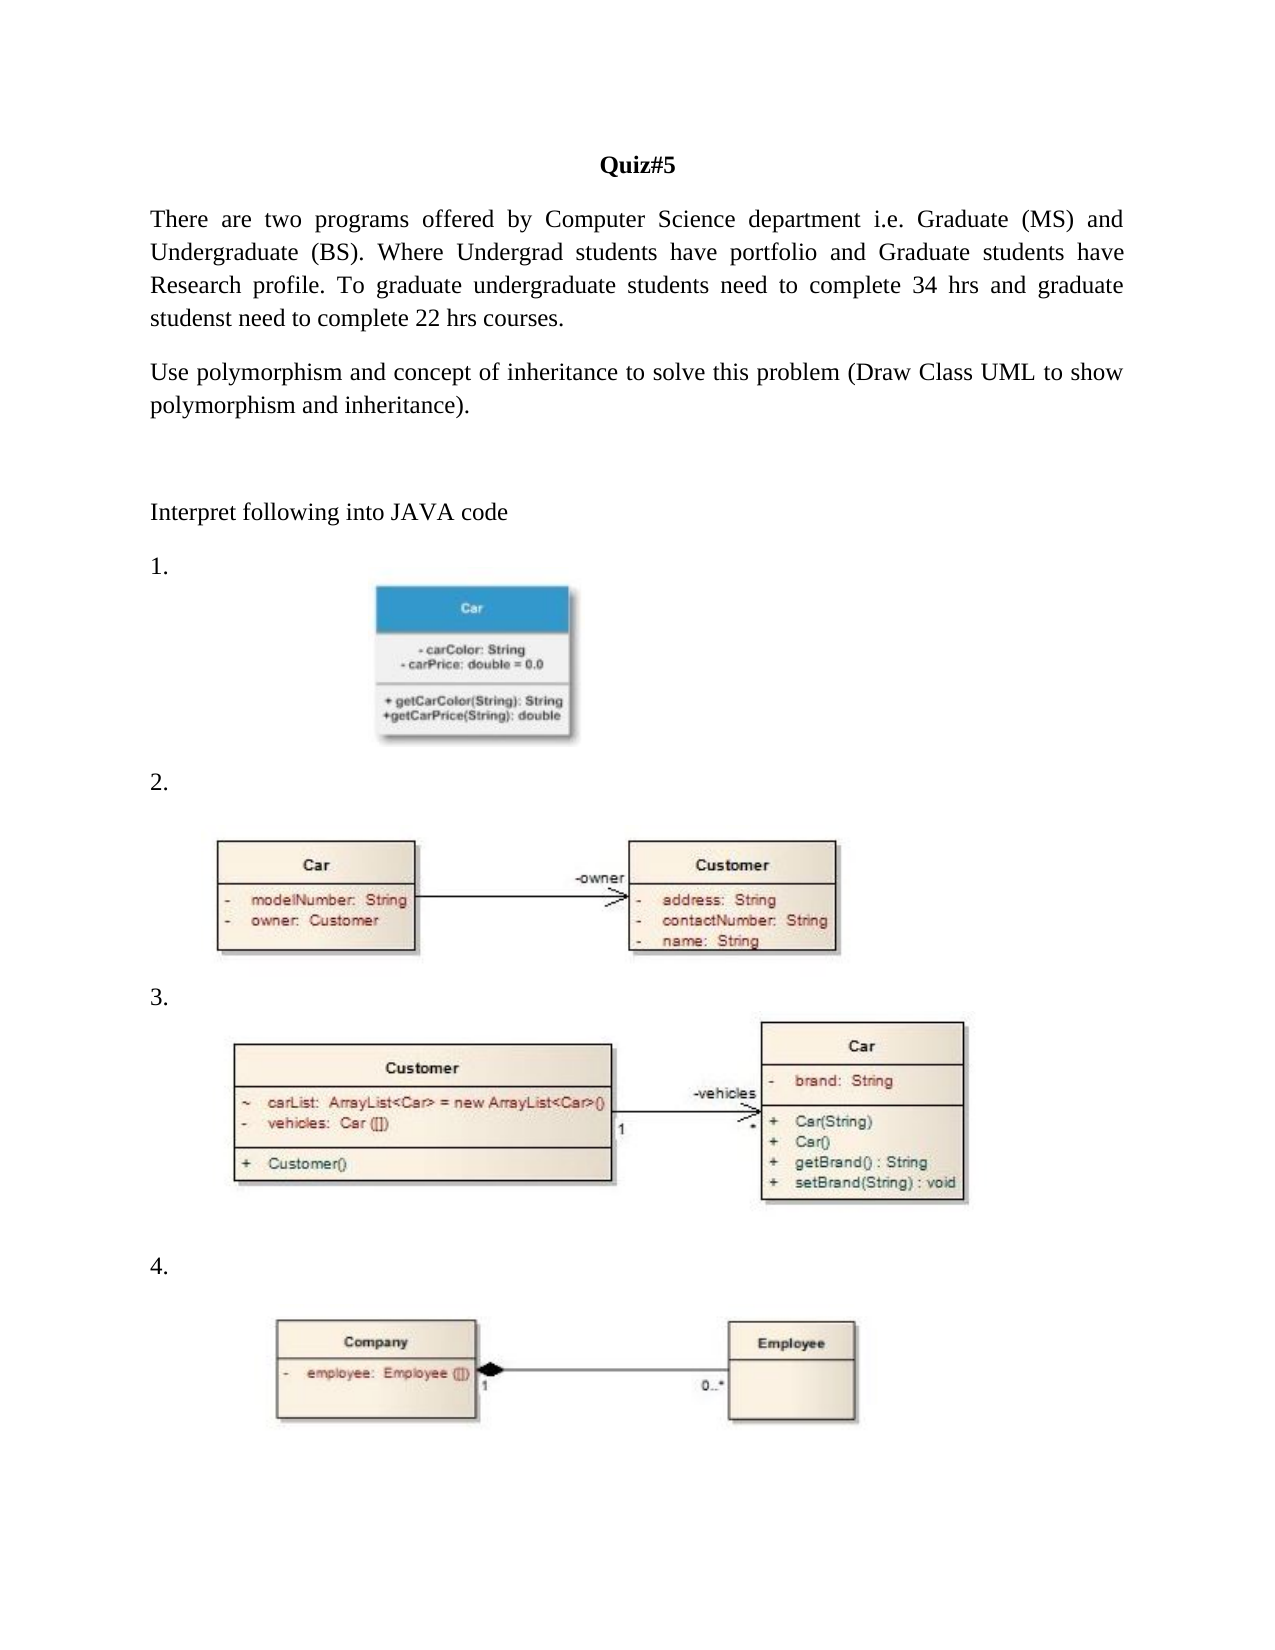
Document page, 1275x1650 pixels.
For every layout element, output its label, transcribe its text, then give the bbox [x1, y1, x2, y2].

picture [254, 1304, 878, 1449]
picture [367, 567, 585, 747]
text Interpret following into JAVA code [150, 497, 1125, 526]
text 1. [150, 551, 1125, 580]
text 2. [150, 767, 1125, 796]
text Use polymorphism and concept of inheritance to solve this problem (Draw Class UML to show polymorphism and inheritance). [150, 357, 1125, 418]
text There are two programs offered by Computer Science department i.e. Graduate (MS) and Undergraduate (BS). Where Undergrad students have portfolio and Graduate students have Research profile. To graduate undergraduate students need to complete 34 hrs and graduate studenst need to complete 22 hrs courses. [150, 204, 1125, 332]
text 4. [150, 1251, 1125, 1280]
picture [212, 1011, 988, 1227]
picture [200, 825, 857, 981]
text 3. [150, 982, 1125, 1011]
text Quiz#5 [150, 150, 1125, 179]
